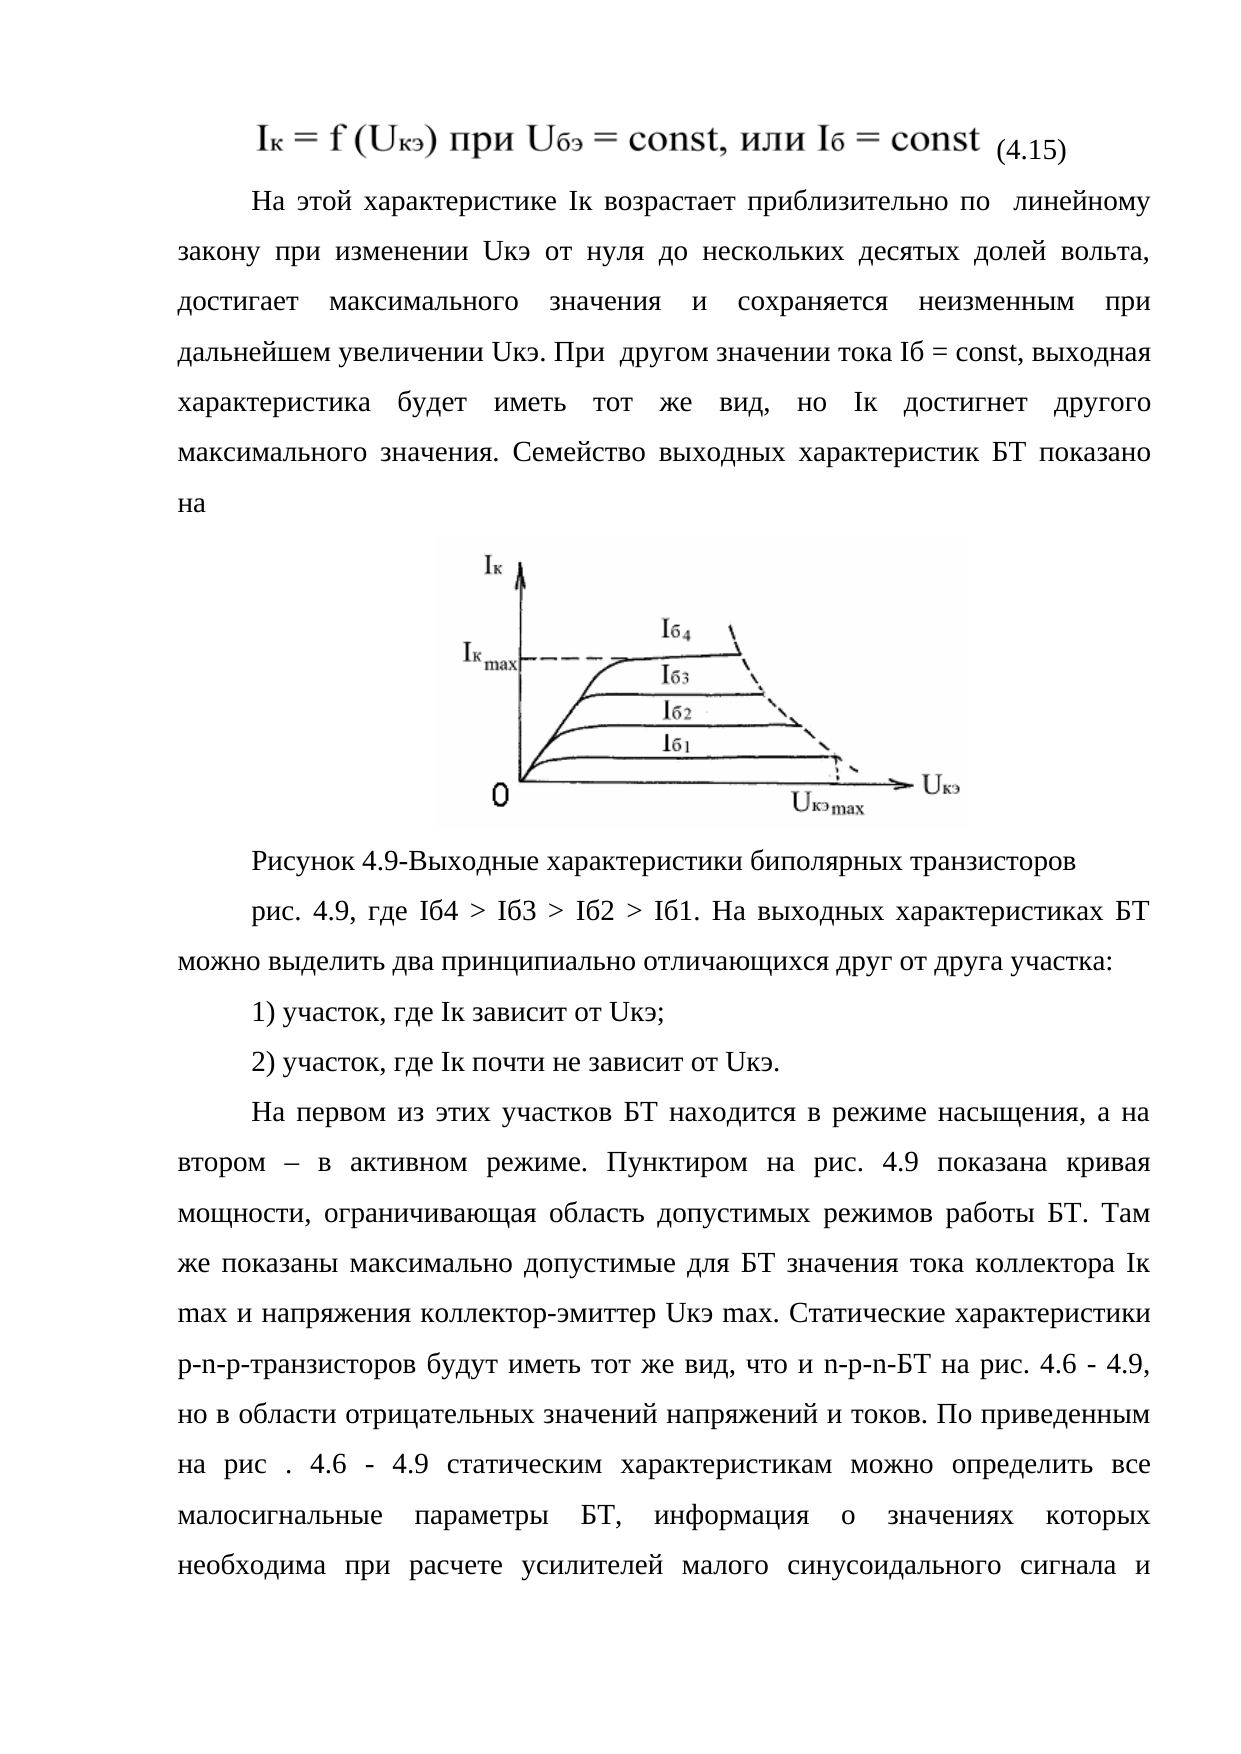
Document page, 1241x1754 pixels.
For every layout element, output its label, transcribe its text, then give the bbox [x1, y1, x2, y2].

text Рисунок 4.9-Выходные характеристики биполярных транзисторов [177, 843, 1152, 876]
text (4.15) [177, 118, 1152, 166]
text На этой характеристике Iк возрастает приблизительно по линейному закону при изменении Uкэ от нуля до нескольких десятых долей вольта, достигает максимального значения и сохраняется неизменным при дальнейшем увеличении Uкэ. При другом значении тока Iб = const, выходная характеристика будет иметь тот же вид, но Iк достигнет другого максимального значения. Семейство выходных характеристик БТ показано на [177, 183, 1152, 518]
text 1) участок, где Iк зависит от Uкэ; [177, 994, 1152, 1027]
text 2) участок, где Iк почти не зависит от Uкэ. [177, 1044, 1152, 1077]
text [177, 1094, 1152, 1581]
text рис. 4.9, где Iб4 > Iб3 > Iб2 > Iб1. На выходных характеристиках БТ можно выделить два принципиально отличающихся друг от друга участка: [177, 893, 1152, 977]
